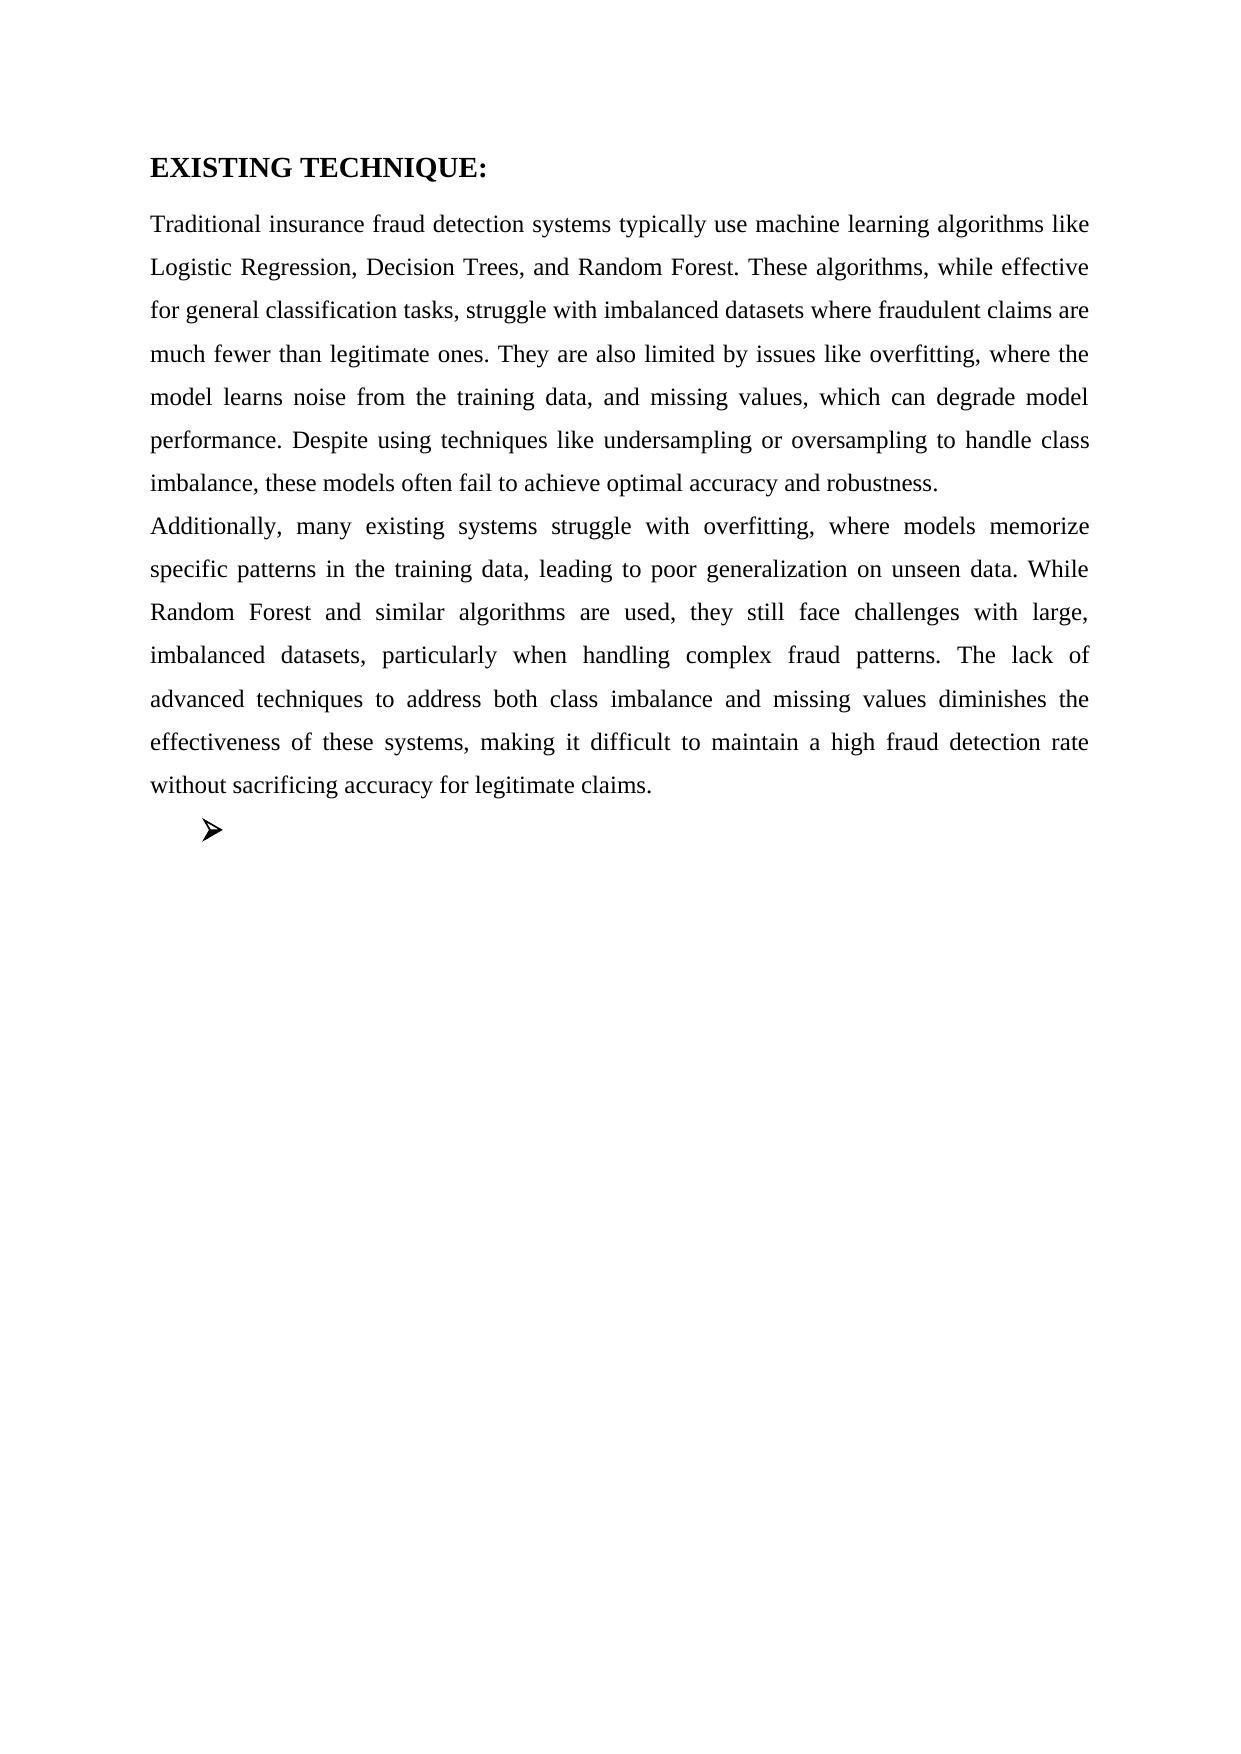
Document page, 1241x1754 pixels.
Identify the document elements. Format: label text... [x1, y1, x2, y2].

text EXISTING TECHNIQUE: [150, 150, 1090, 183]
list Traditional insurance fraud detection systems typically use machine learning algorithms like Logistic Regression, Decision Trees, and Random Forest. These algorithms, while effective for general classification tasks, struggle with imbalanced datasets where fraudulent claims are much fewer than legitimate ones. They are also limited by issues like overfitting, where the model learns noise from the training data, and missing values, which can degrade model performance. Despite using techniques like undersampling or oversampling to handle class imbalance, these models often fail to achieve optimal accuracy and robustness. [150, 209, 1090, 497]
list Additionally, many existing systems struggle with overfitting, where models memorize specific patterns in the training data, leading to poor generalization on unseen data. While Random Forest and similar algorithms are used, they still face challenges with large, imbalanced datasets, particularly when handling complex fraud patterns. The lack of advanced techniques to address both class imbalance and missing values diminishes the effectiveness of these systems, making it difficult to maintain a high fraud detection rate without sacrificing accuracy for legitimate claims. [150, 511, 1090, 799]
